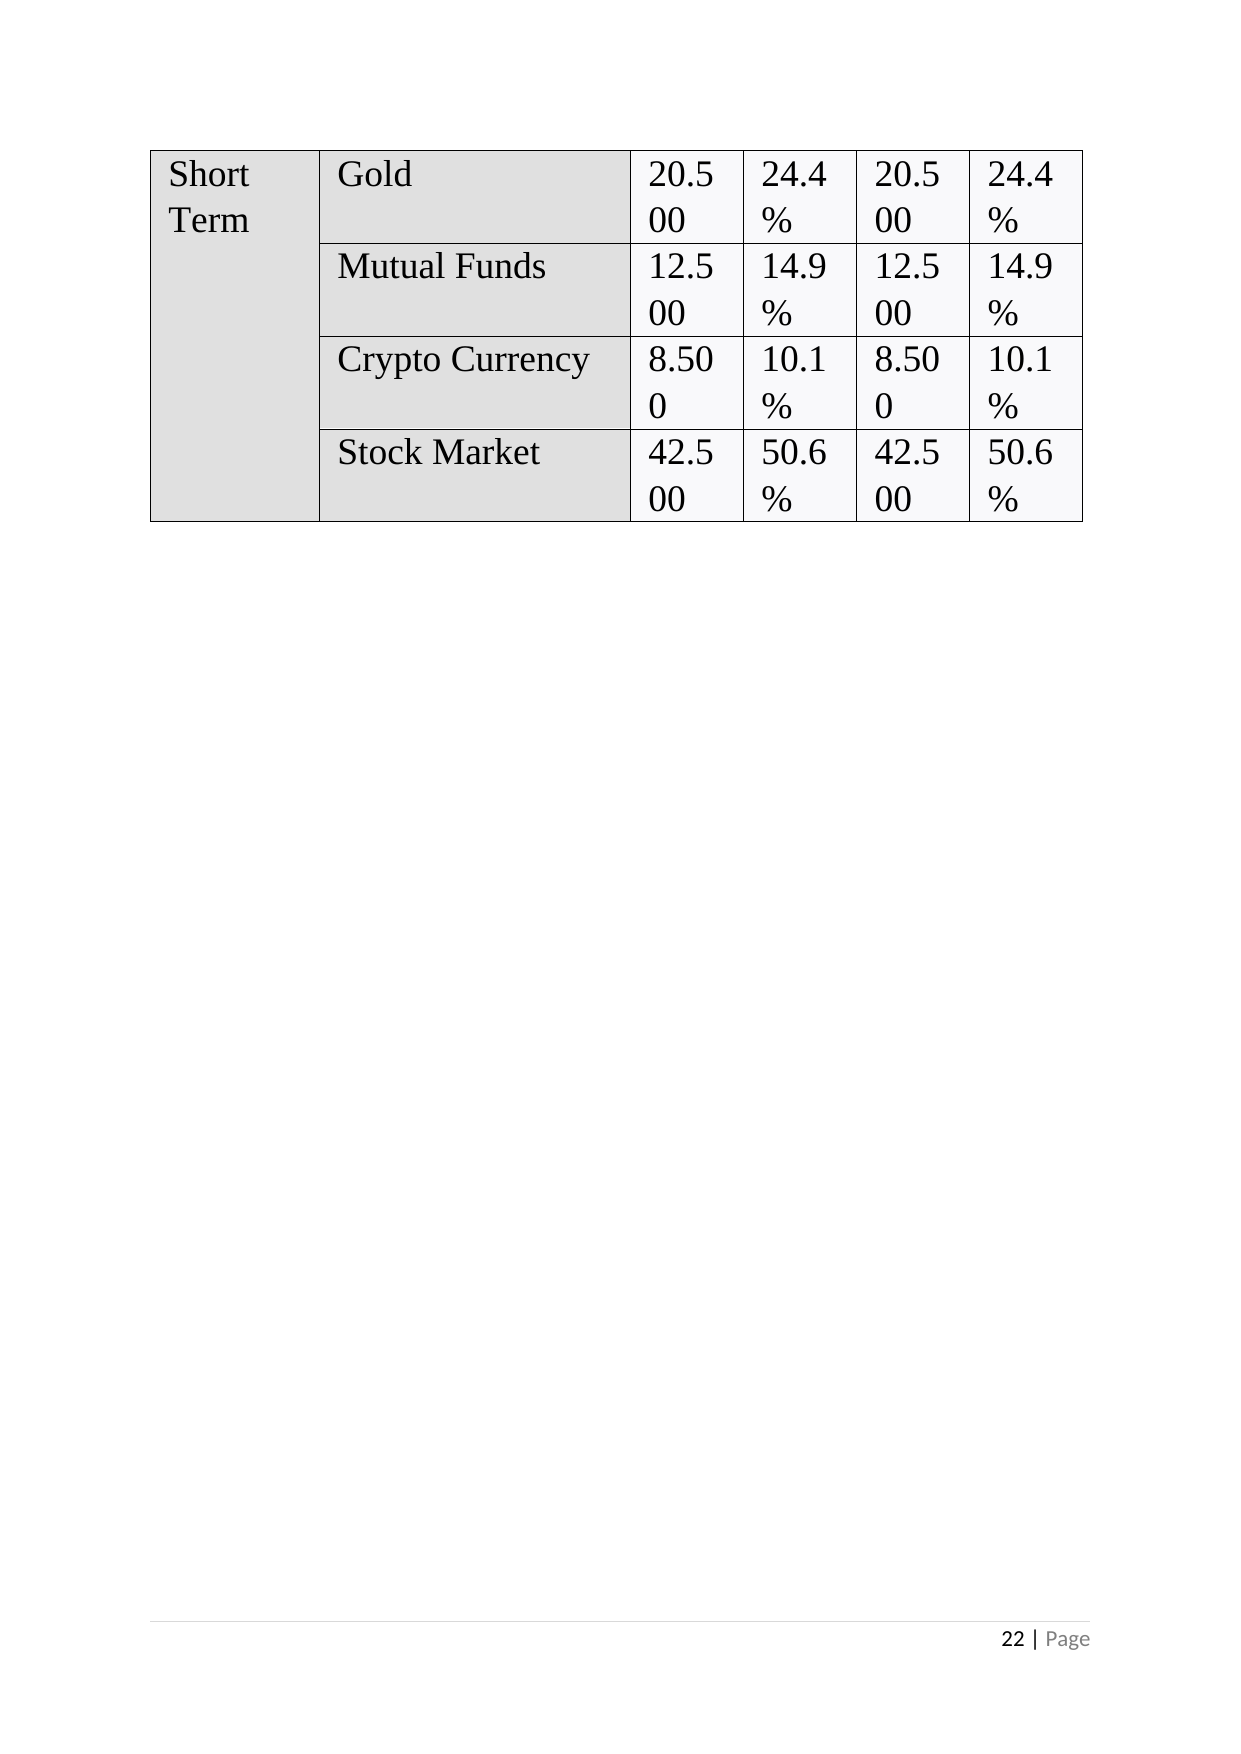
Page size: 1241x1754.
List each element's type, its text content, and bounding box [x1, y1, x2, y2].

table_cell 24.4% [970, 151, 1082, 243]
table_cell Gold [320, 151, 630, 243]
table_cell 8.500 [857, 337, 969, 428]
table_cell Mutual Funds [320, 244, 630, 336]
table_cell 10.1% [970, 337, 1082, 428]
table_cell 50.6% [970, 430, 1082, 521]
table_cell 14.9% [970, 244, 1082, 336]
table_cell Crypto Currency [320, 337, 630, 428]
table_cell 50.6% [744, 430, 856, 521]
table_cell 24.4% [744, 151, 856, 243]
table_cell 12.500 [631, 244, 743, 336]
table_cell 10.1% [744, 337, 856, 428]
table_cell Short Term [151, 151, 319, 521]
table_cell Stock Market [320, 430, 630, 521]
table_cell 12.500 [857, 244, 969, 336]
table_cell 8.500 [631, 337, 743, 428]
table_cell 14.9% [744, 244, 856, 336]
table_cell 42.500 [631, 430, 743, 521]
table_cell 20.500 [631, 151, 743, 243]
table_cell 42.500 [857, 430, 969, 521]
table_cell 20.500 [857, 151, 969, 243]
